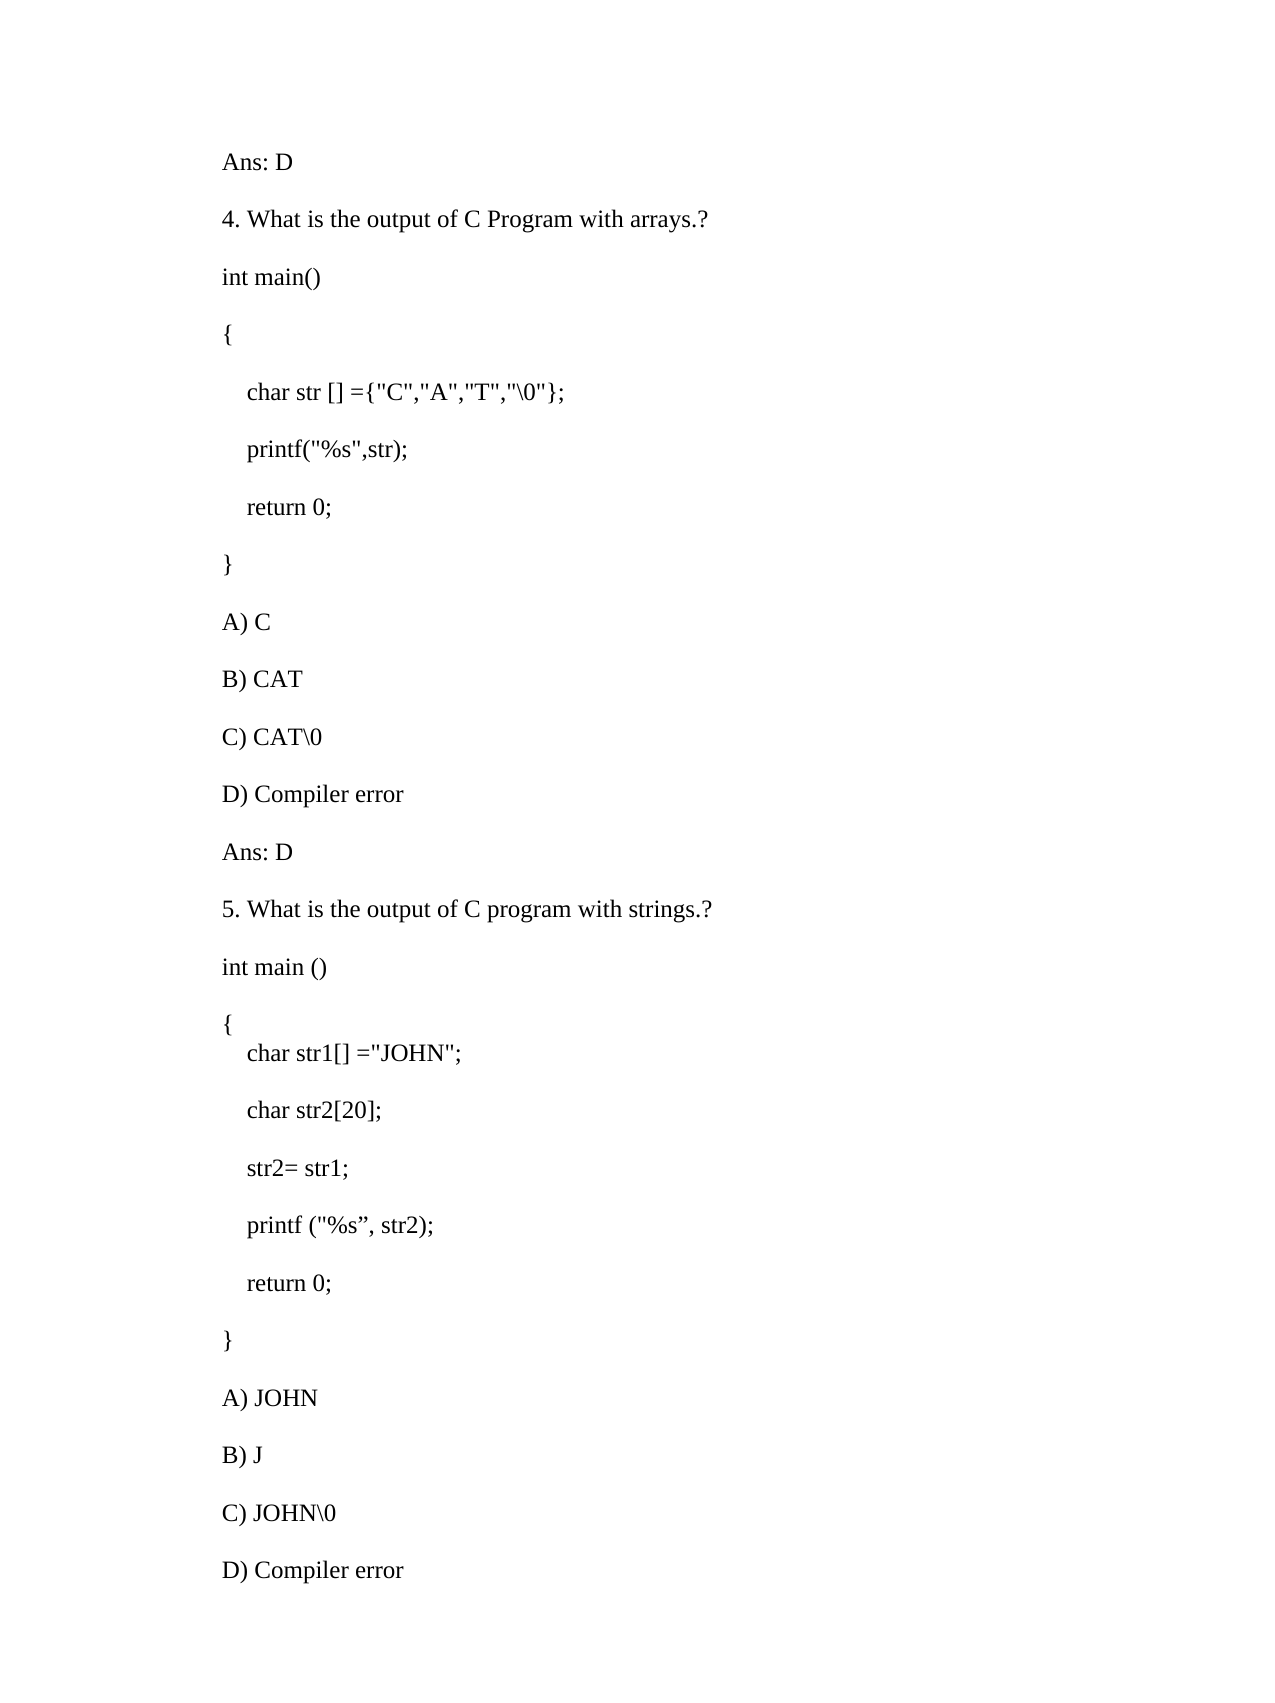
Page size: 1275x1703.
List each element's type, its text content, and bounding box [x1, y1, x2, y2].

text { [222, 319, 1218, 348]
text str2= str1; [222, 1153, 1218, 1182]
text C) JOHN\0 [222, 1498, 1218, 1527]
text int main () [222, 952, 1218, 981]
text A) JOHN [222, 1383, 1218, 1412]
text 4. What is the output of C Program with arrays.? [222, 204, 1218, 233]
text } [222, 1326, 1218, 1354]
text D) Compiler error [222, 779, 1218, 808]
text { [222, 1009, 1218, 1038]
text printf("%s",str); [222, 434, 1218, 463]
text D) Compiler error [222, 1556, 1218, 1584]
text B) CAT [222, 664, 1218, 693]
text } [222, 549, 1218, 578]
text 5. What is the output of C program with strings.? [222, 894, 1218, 923]
text int main() [222, 262, 1218, 291]
text Ans: D [222, 837, 1218, 866]
text A) C [222, 607, 1218, 636]
text char str1[] ="JOHN"; [222, 1038, 1218, 1067]
text B) J [222, 1441, 1218, 1469]
text printf ("%s”, str2); [222, 1211, 1218, 1239]
text char str2[20]; [222, 1096, 1218, 1124]
text C) CAT\0 [222, 722, 1218, 751]
text char str [] ={"C","A","T","\0"}; [222, 377, 1218, 406]
text Ans: D [222, 147, 1218, 176]
text return 0; [222, 1268, 1218, 1297]
text return 0; [222, 492, 1218, 521]
